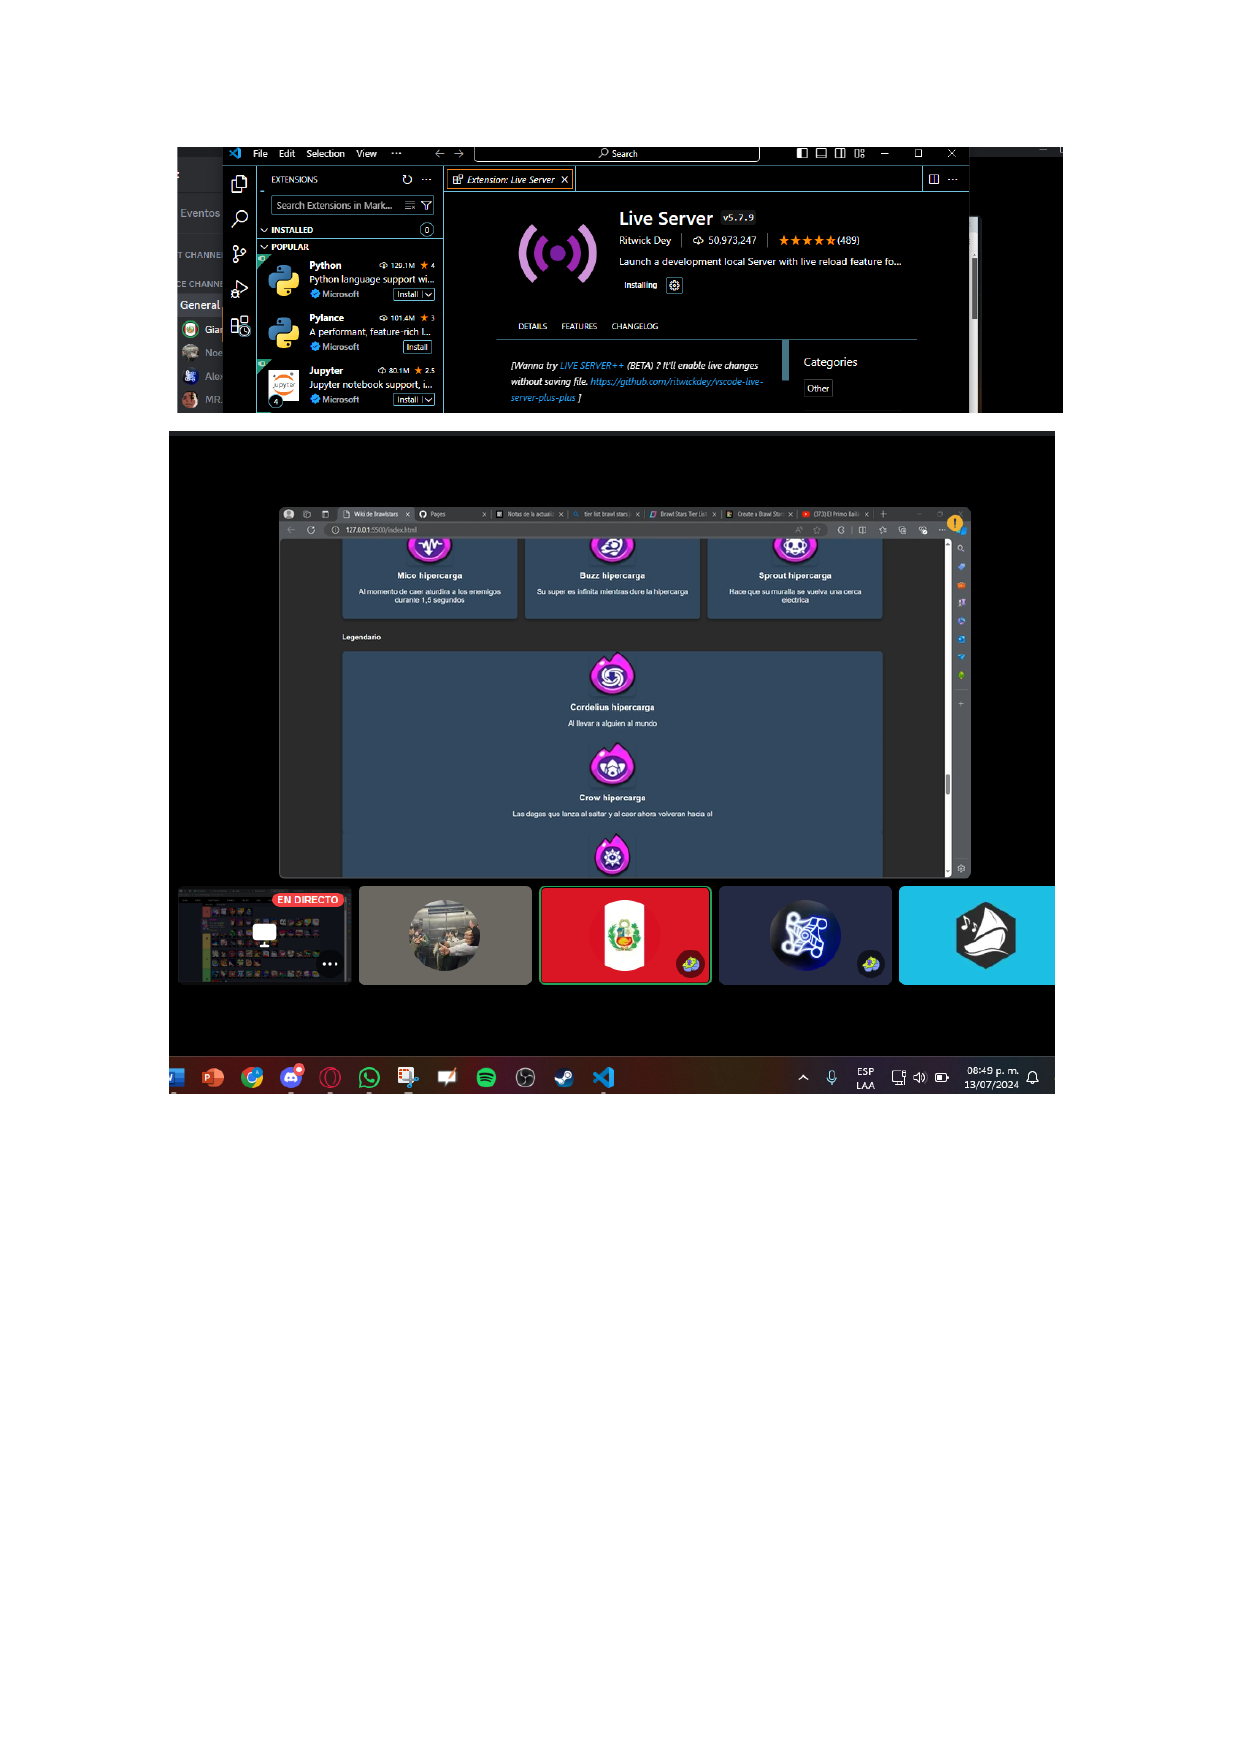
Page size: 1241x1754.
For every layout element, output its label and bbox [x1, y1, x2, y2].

picture [177, 147, 1063, 413]
picture [169, 431, 1055, 1094]
